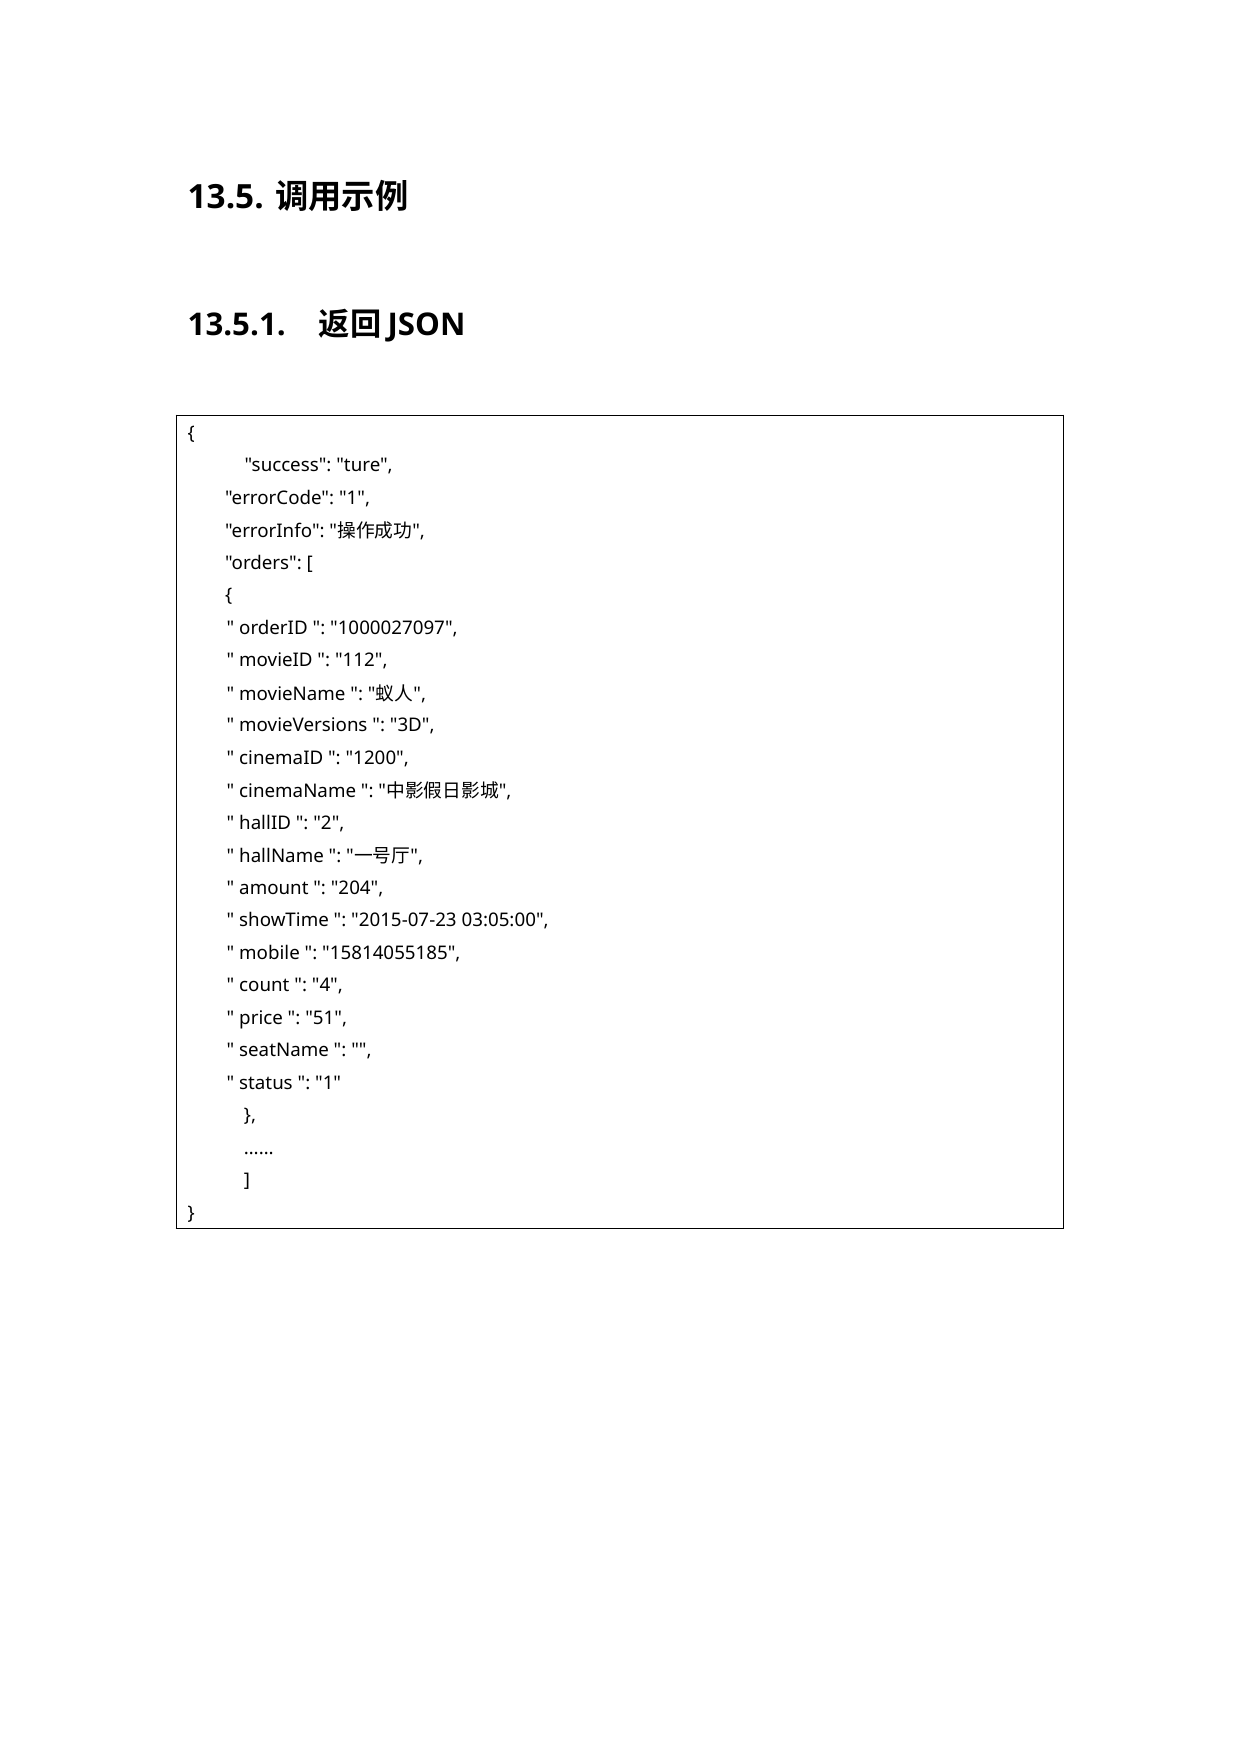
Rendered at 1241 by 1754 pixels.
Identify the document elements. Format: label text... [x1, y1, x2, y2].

subtitle 调用示例 [187, 162, 1053, 227]
subtitle 返回JSON [187, 289, 1053, 354]
table_header { "success": "ture", "errorCode": "1", "errorInfo": "操作成功", "orders": [ { " orderID ": "1000027097", " movieID ": "112", " movieName ": "蚁人", " movieVersions ": "3D", " cinemaID ": "1200", " cinemaName ": "中影假日影城", " hallID ": "2", " hallName ": "一号厅", " amount ": "204", " showTime ": "2015-07-23 03:05:00", " mobile ": "15814055185", " count ": "4", " price ": "51", " seatName ": "", " status ": "1" }, …… ] } [177, 416, 1063, 1228]
